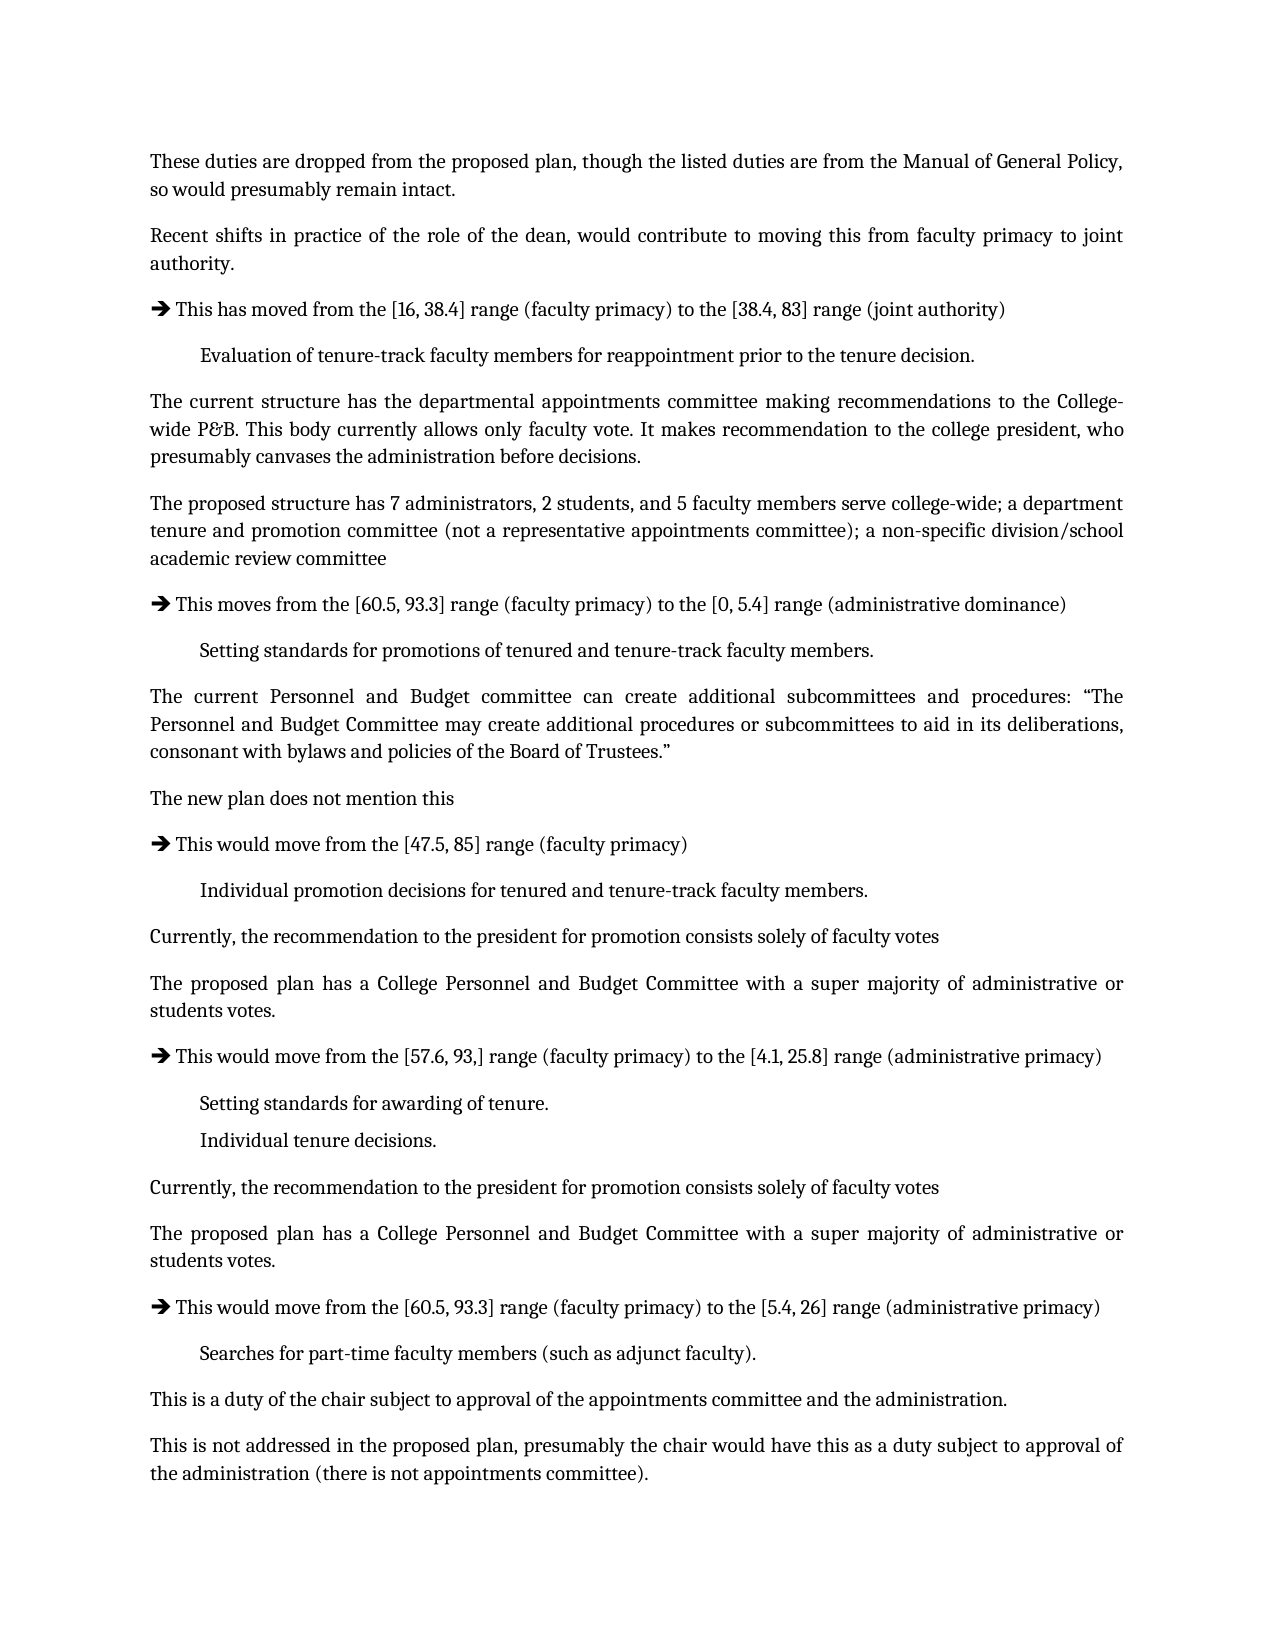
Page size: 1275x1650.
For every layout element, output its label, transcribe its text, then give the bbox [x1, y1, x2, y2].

text Currently, the recommendation to the president for promotion consists solely of faculty votes [150, 925, 1125, 949]
text This moves from the [60.5, 93.3] range (faculty primacy) to the [0, 5.4] range (administrative dominance) [150, 592, 1125, 616]
text Searches for part-time faculty members (such as adjunct faculty). [200, 1342, 1075, 1366]
text Individual tenure decisions. [200, 1129, 1075, 1153]
text This would move from the [47.5, 85] range (faculty primacy) [150, 832, 1125, 856]
text The proposed plan has a College Personnel and Budget Committee with a super majority of administrative or students votes. [150, 1222, 1125, 1273]
text These duties are dropped from the proposed plan, though the listed duties are from the Manual of General Policy, so would presumably remain intact. [150, 150, 1125, 201]
text The new plan does not mention this [150, 786, 1125, 810]
text This has moved from the [16, 38.4] range (faculty primacy) to the [38.4, 83] range (joint authority) [150, 297, 1125, 321]
text The proposed structure has 7 administrators, 2 students, and 5 faculty members serve college-wide; a department tenure and promotion committee (not a representative appointments committee); a non-specific division/school academic review committee [150, 491, 1125, 570]
text The proposed plan has a College Personnel and Budget Committee with a super majority of administrative or students votes. [150, 971, 1125, 1023]
text This is not addressed in the proposed plan, presumably the chair would have this as a duty subject to approval of the administration (there is not appointments committee). [150, 1434, 1125, 1486]
text Setting standards for promotions of tenured and tenure-track faculty members. [200, 639, 1075, 663]
text This would move from the [57.6, 93,] range (faculty primacy) to the [4.1, 25.8] range (administrative primacy) [150, 1045, 1125, 1069]
text The current structure has the departmental appointments committee making recommendations to the College-wide P&B. This body currently allows only faculty vote. It makes recommendation to the college president, who presumably canvases the administration before decisions. [150, 390, 1125, 469]
text Individual promotion decisions for tenured and tenure-track faculty members. [200, 879, 1075, 903]
text Evaluation of tenure-track faculty members for reappointment prior to the tenure decision. [200, 344, 1075, 368]
text Currently, the recommendation to the president for promotion consists solely of faculty votes [150, 1175, 1125, 1199]
text This is a duty of the chair subject to approval of the appointments committee and the administration. [150, 1388, 1125, 1412]
text Setting standards for awarding of tenure. [200, 1091, 1075, 1115]
text The current Personnel and Budget committee can create additional subcommittees and procedures: “The Personnel and Budget Committee may create additional procedures or subcommittees to aid in its deliberations, consonant with bylaws and policies of the Board of Trustees.” [150, 685, 1125, 764]
text This would move from the [60.5, 93.3] range (faculty primacy) to the [5.4, 26] range (administrative primacy) [150, 1295, 1125, 1319]
text Recent shifts in practice of the role of the dean, would contribute to moving this from faculty primacy to joint authority. [150, 224, 1125, 275]
